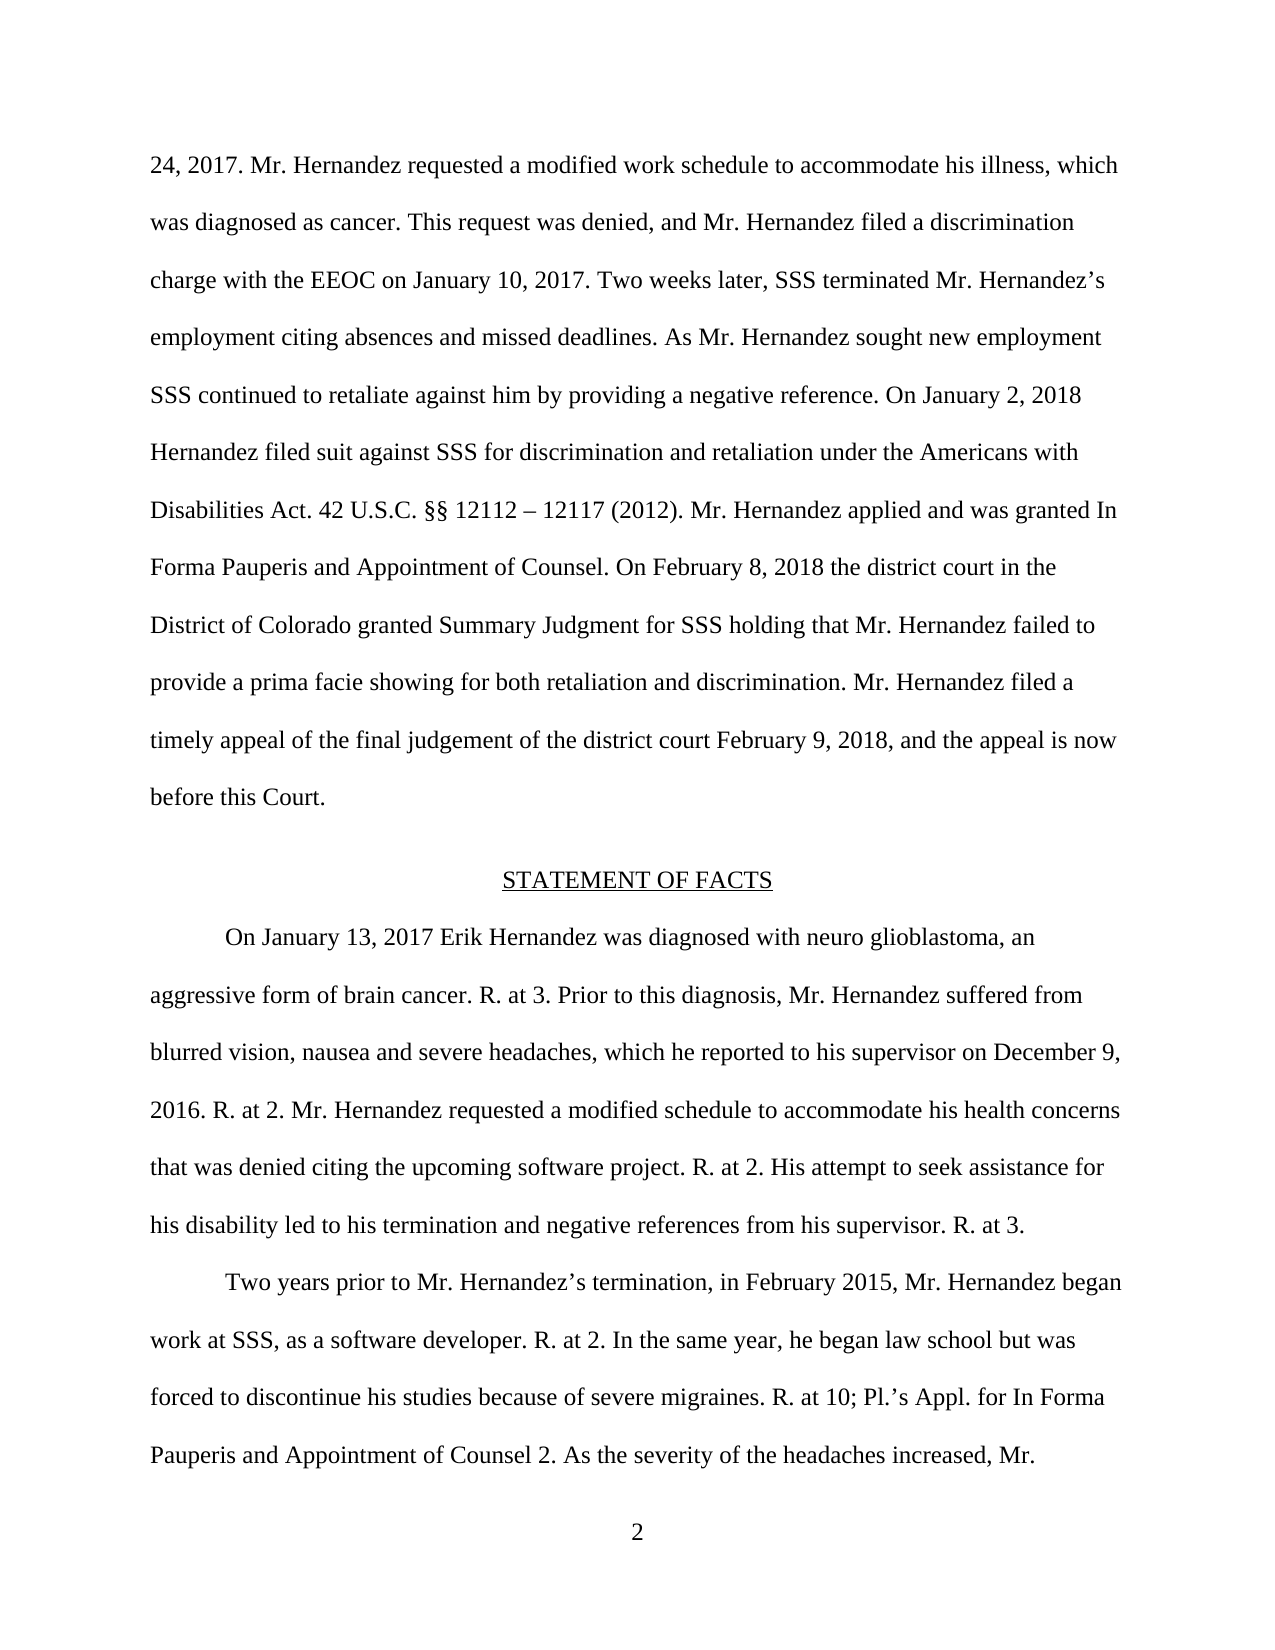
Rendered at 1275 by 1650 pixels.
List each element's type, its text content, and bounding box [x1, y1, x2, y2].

subtitle STATEMENT OF FACTS [150, 865, 1125, 894]
text On January 13, 2017 Erik Hernandez was diagnosed with neuro glioblastoma, an aggressive form of brain cancer. R. at 3. Prior to this diagnosis, Mr. Hernandez suffered from blurred vision, nausea and severe headaches, which he reported to his supervisor on December 9, 2016. R. at 2. Mr. Hernandez requested a modified schedule to accommodate his health concerns that was denied citing the upcoming software project. R. at 2. His attempt to seek assistance for his disability led to his termination and negative references from his supervisor. R. at 3. [150, 922, 1125, 1239]
